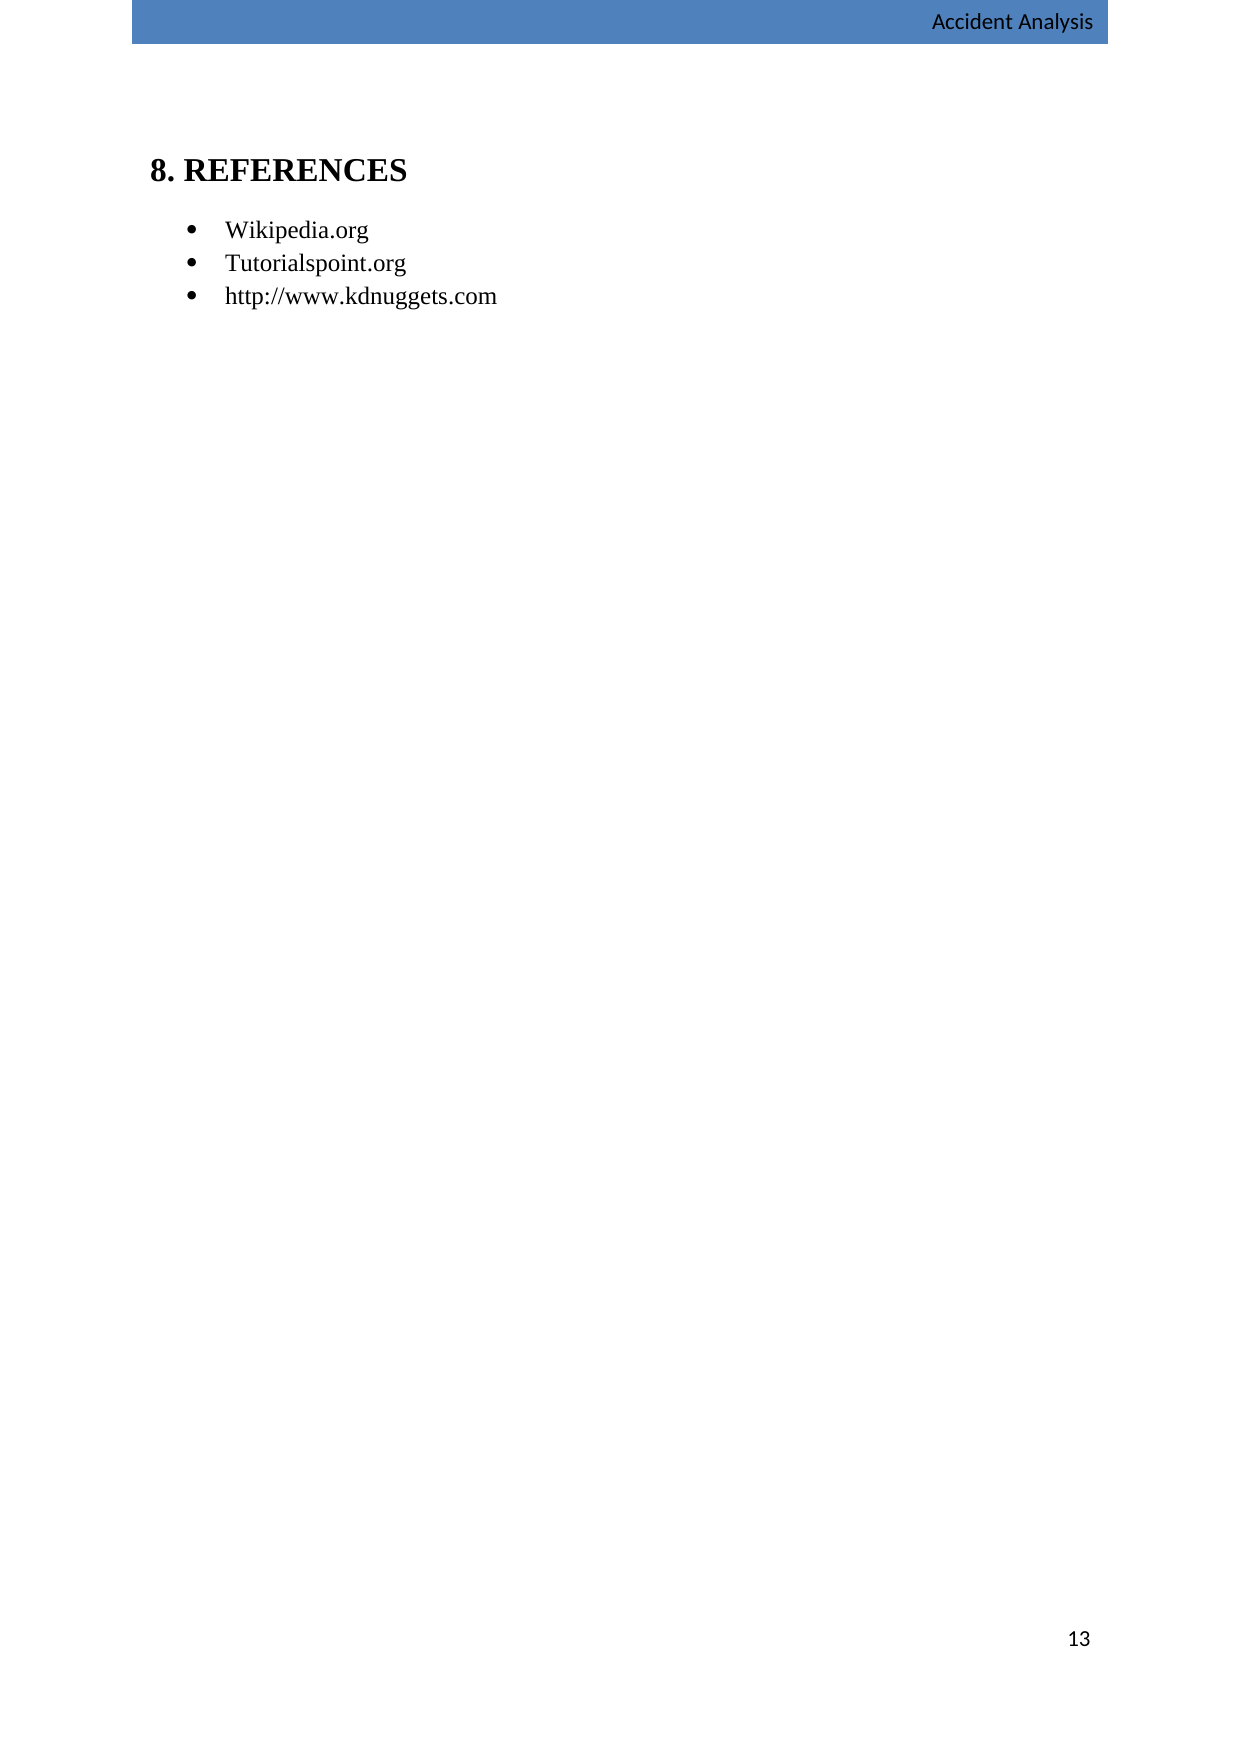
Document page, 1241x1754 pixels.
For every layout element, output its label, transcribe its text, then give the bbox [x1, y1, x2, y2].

list Tutorialspoint.org [187, 248, 1090, 277]
text 8. REFERENCES [150, 150, 1090, 188]
list http://www.kdnuggets.com [187, 281, 1090, 310]
list Wikipedia.org [187, 215, 1090, 244]
